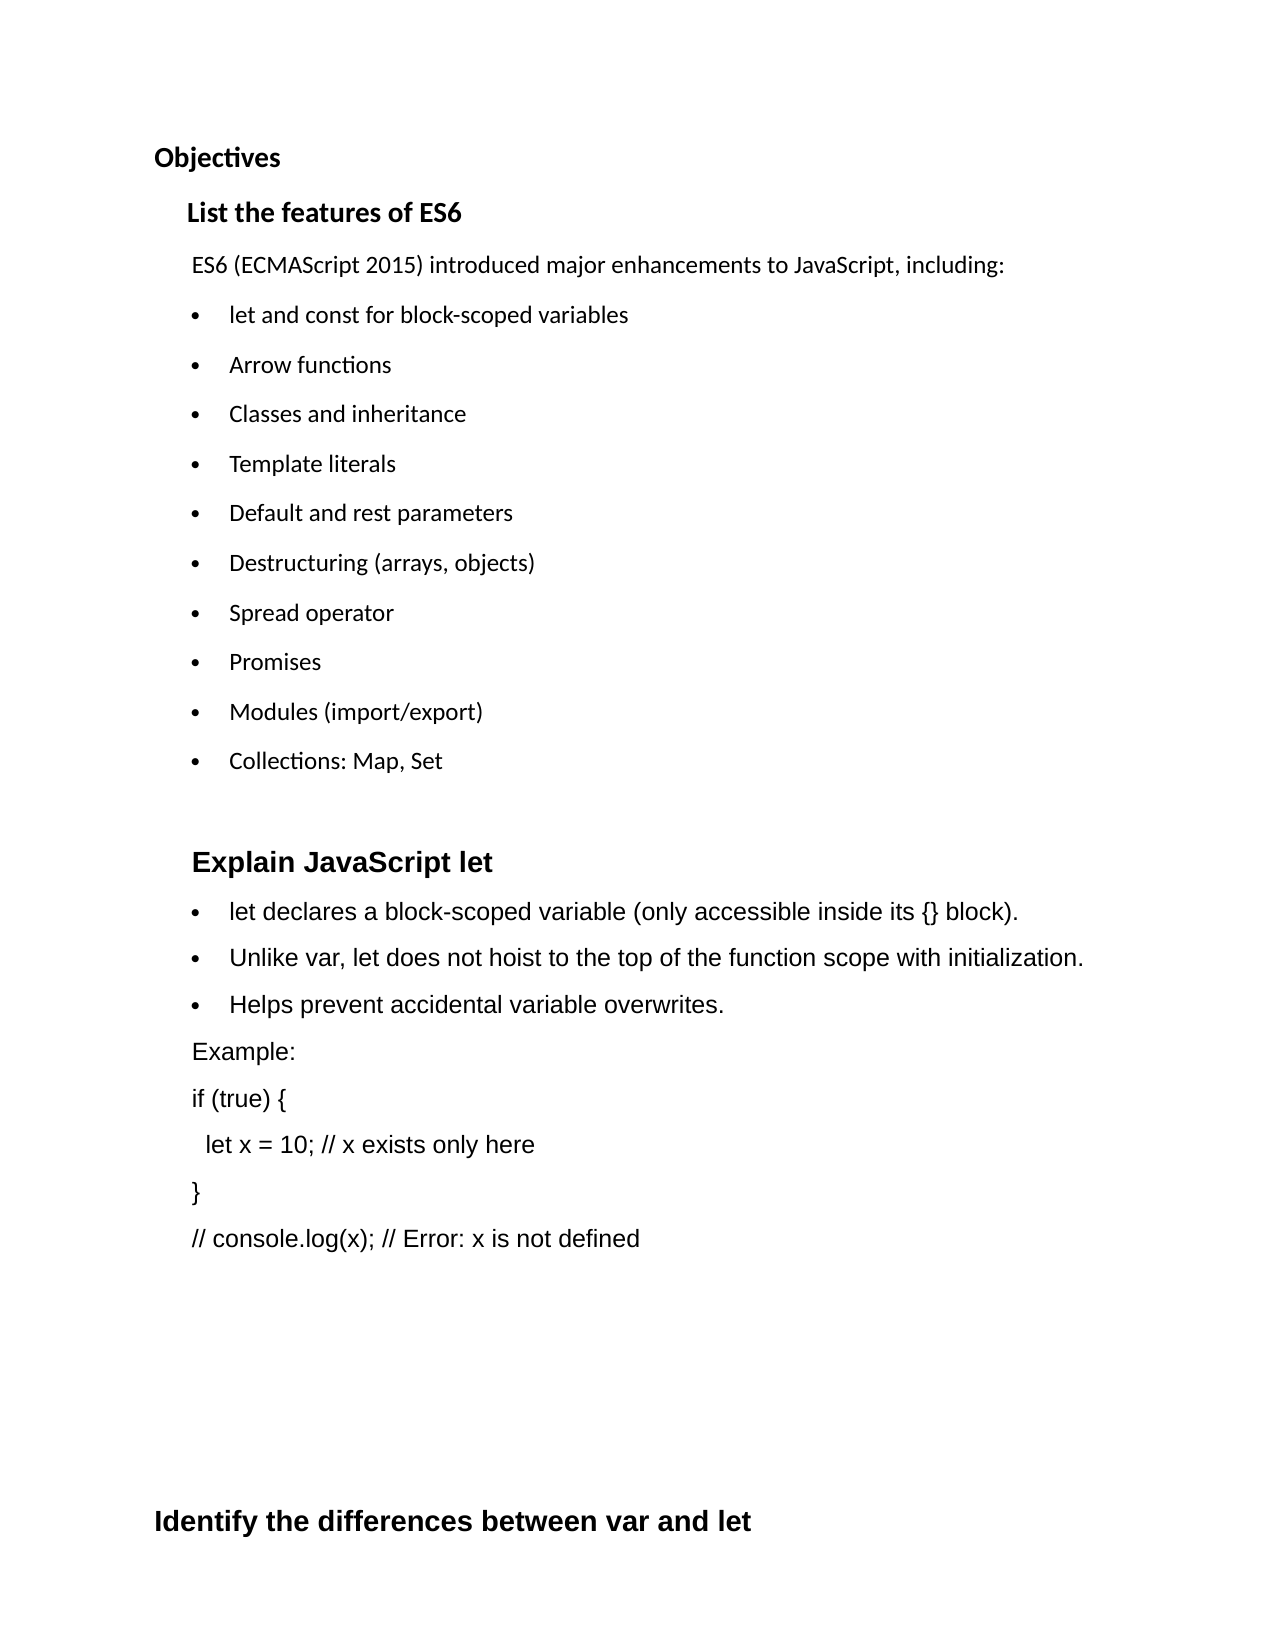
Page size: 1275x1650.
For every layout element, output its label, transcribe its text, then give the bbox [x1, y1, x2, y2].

text Objectives [154, 139, 1193, 175]
list Default and rest parameters [192, 497, 1193, 528]
list Collections: Map, Set [192, 745, 1193, 776]
list Promises [192, 646, 1193, 677]
list let declares a block-scoped variable (only accessible inside its {} block). [192, 896, 1193, 925]
text let x = 10; // x exists only here [192, 1130, 1193, 1159]
text } [192, 1177, 1193, 1206]
list let and const for block-scoped variables [192, 299, 1193, 330]
text ES6 (ECMAScript 2015) introduced major enhancements to JavaScript, including: [192, 249, 1193, 280]
list Template literals [192, 448, 1193, 478]
text Explain JavaScript let [192, 844, 1193, 878]
list Unlike var, let does not hoist to the top of the function scope with initialization. [192, 943, 1193, 972]
text // console.log(x); // Error: x is not defined [192, 1224, 1193, 1253]
text Identify the differences between var and let [154, 1504, 1193, 1538]
text Example: [192, 1037, 1193, 1066]
list Spread operator [192, 597, 1193, 627]
list Classes and inheritance [192, 398, 1193, 429]
list Arrow functions [192, 349, 1193, 379]
text List the features of ES6 [154, 194, 1193, 230]
list Modules (import/export) [192, 696, 1193, 726]
text if (true) { [192, 1083, 1193, 1112]
list Helps prevent accidental variable overwrites. [192, 990, 1193, 1019]
list Destructuring (arrays, objects) [192, 547, 1193, 578]
